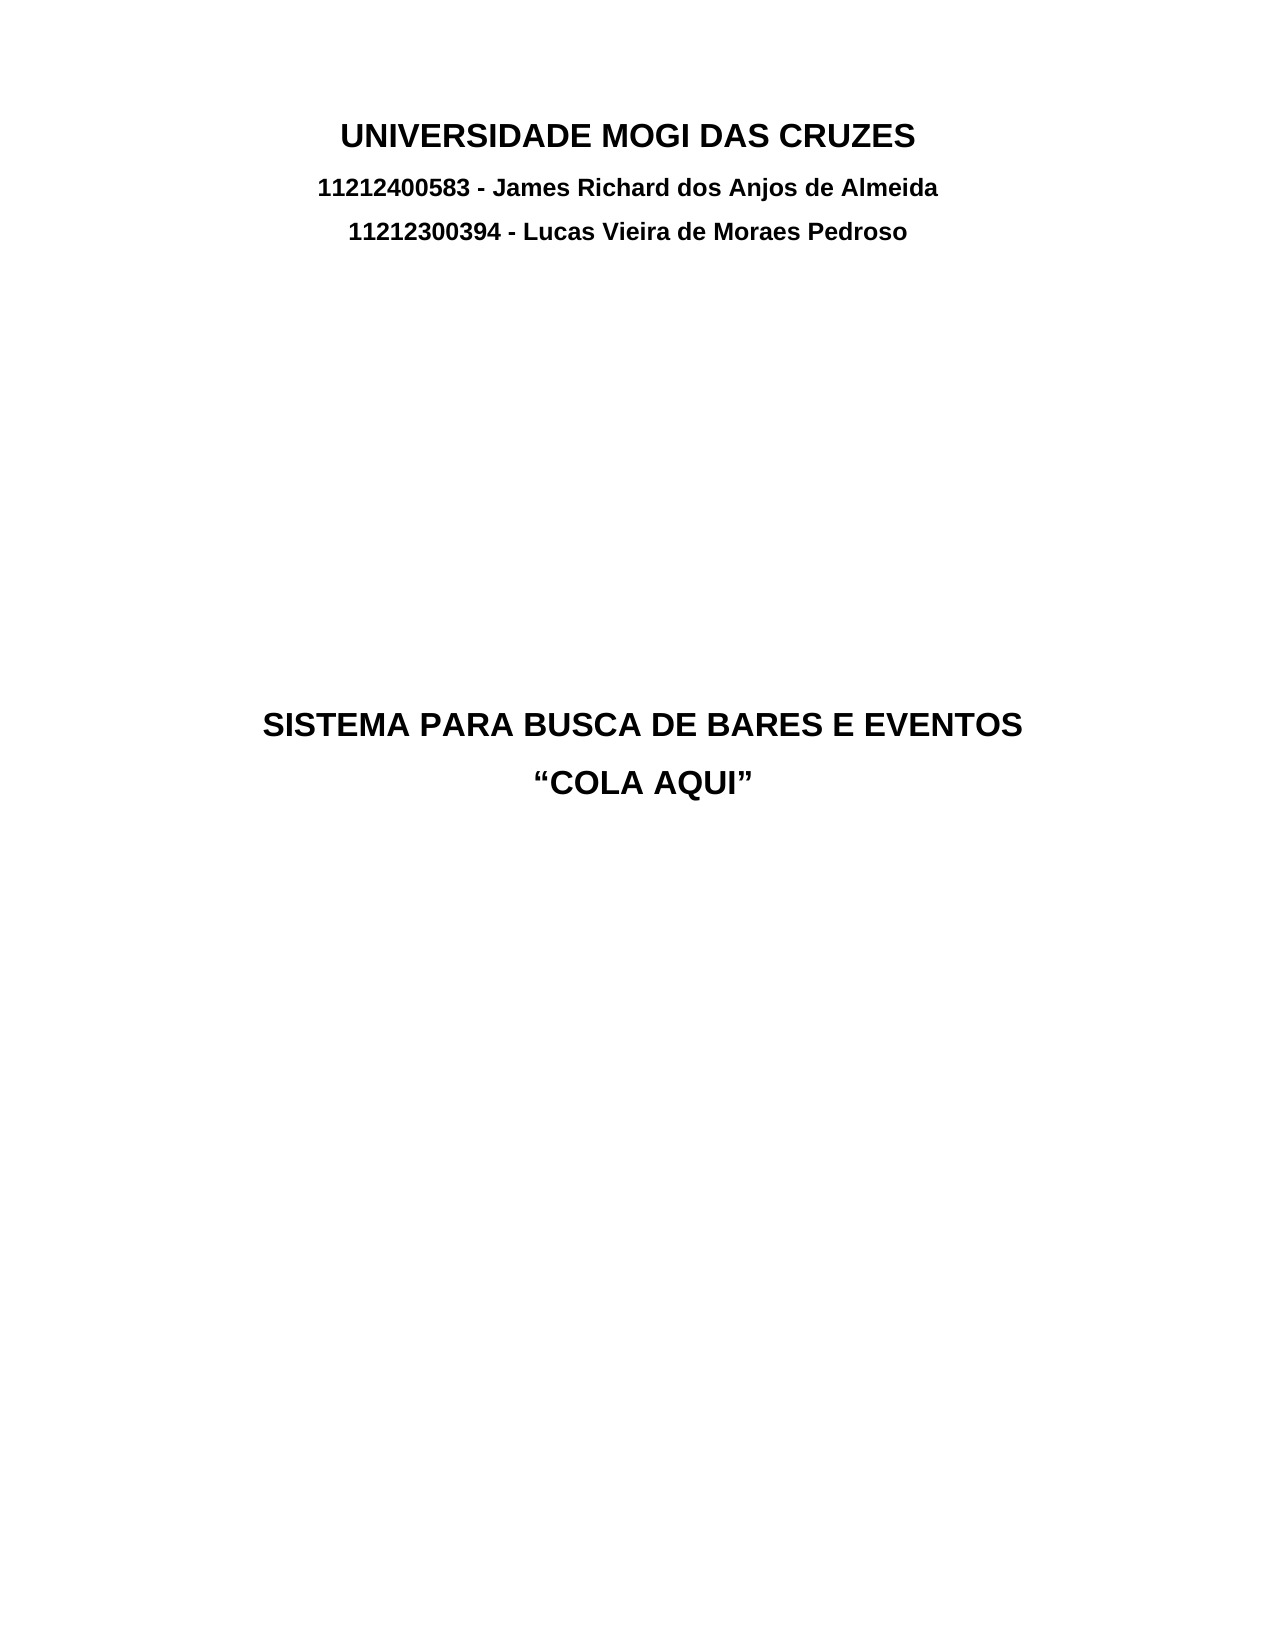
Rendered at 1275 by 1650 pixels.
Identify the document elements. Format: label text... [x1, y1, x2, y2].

text SISTEMA PARA BUSCA DE BARES E EVENTOS [112, 705, 1144, 744]
text 11212300394 - Lucas Vieira de Moraes Pedroso [112, 216, 1144, 245]
text UNIVERSIDADE MOGI DAS CRUZES [112, 116, 1144, 154]
text “COLA AQUI” [112, 763, 1144, 801]
text 11212400583 - James Richard dos Anjos de Almeida [112, 173, 1144, 202]
